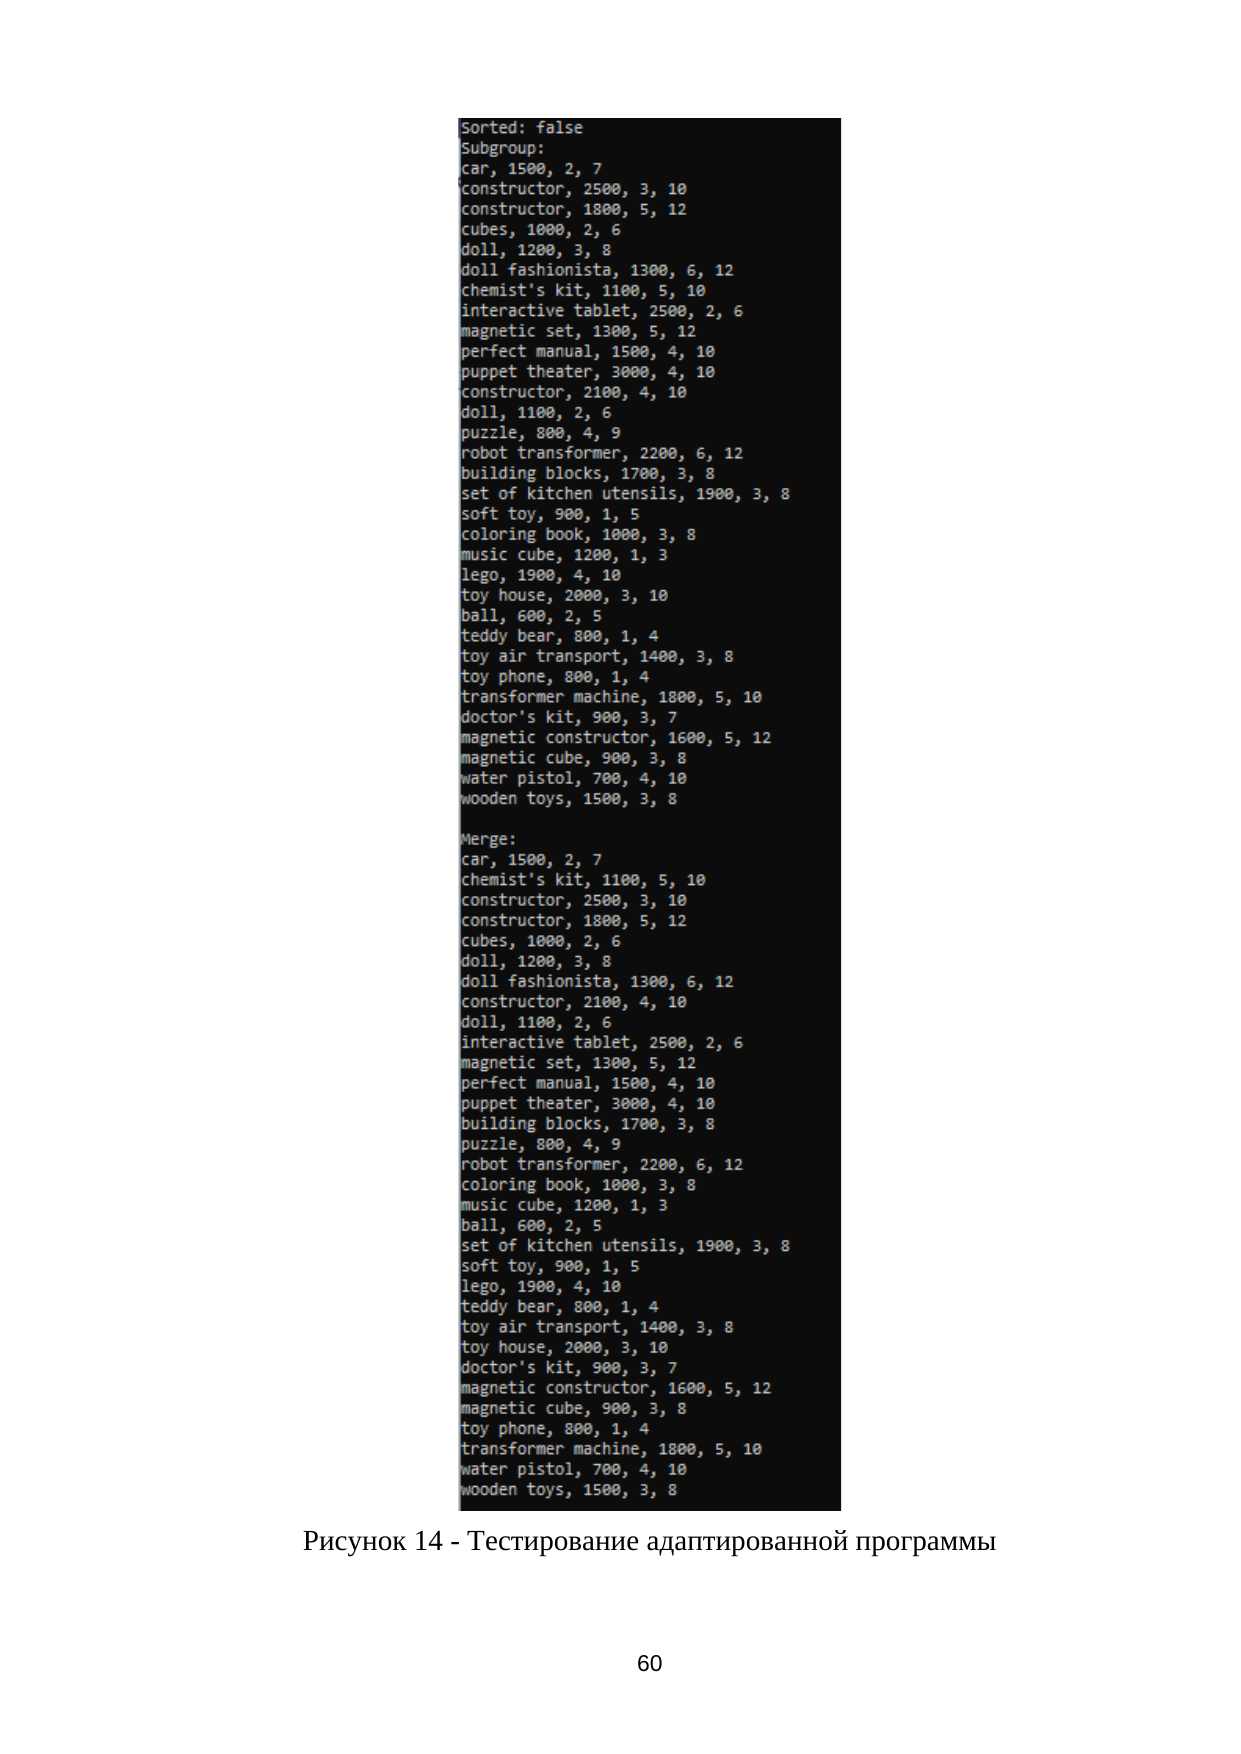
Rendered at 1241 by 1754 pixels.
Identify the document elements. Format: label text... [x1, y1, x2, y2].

picture [458, 118, 842, 1511]
text Рисунок 14 - Тестирование адаптированной программы [148, 1523, 1152, 1557]
